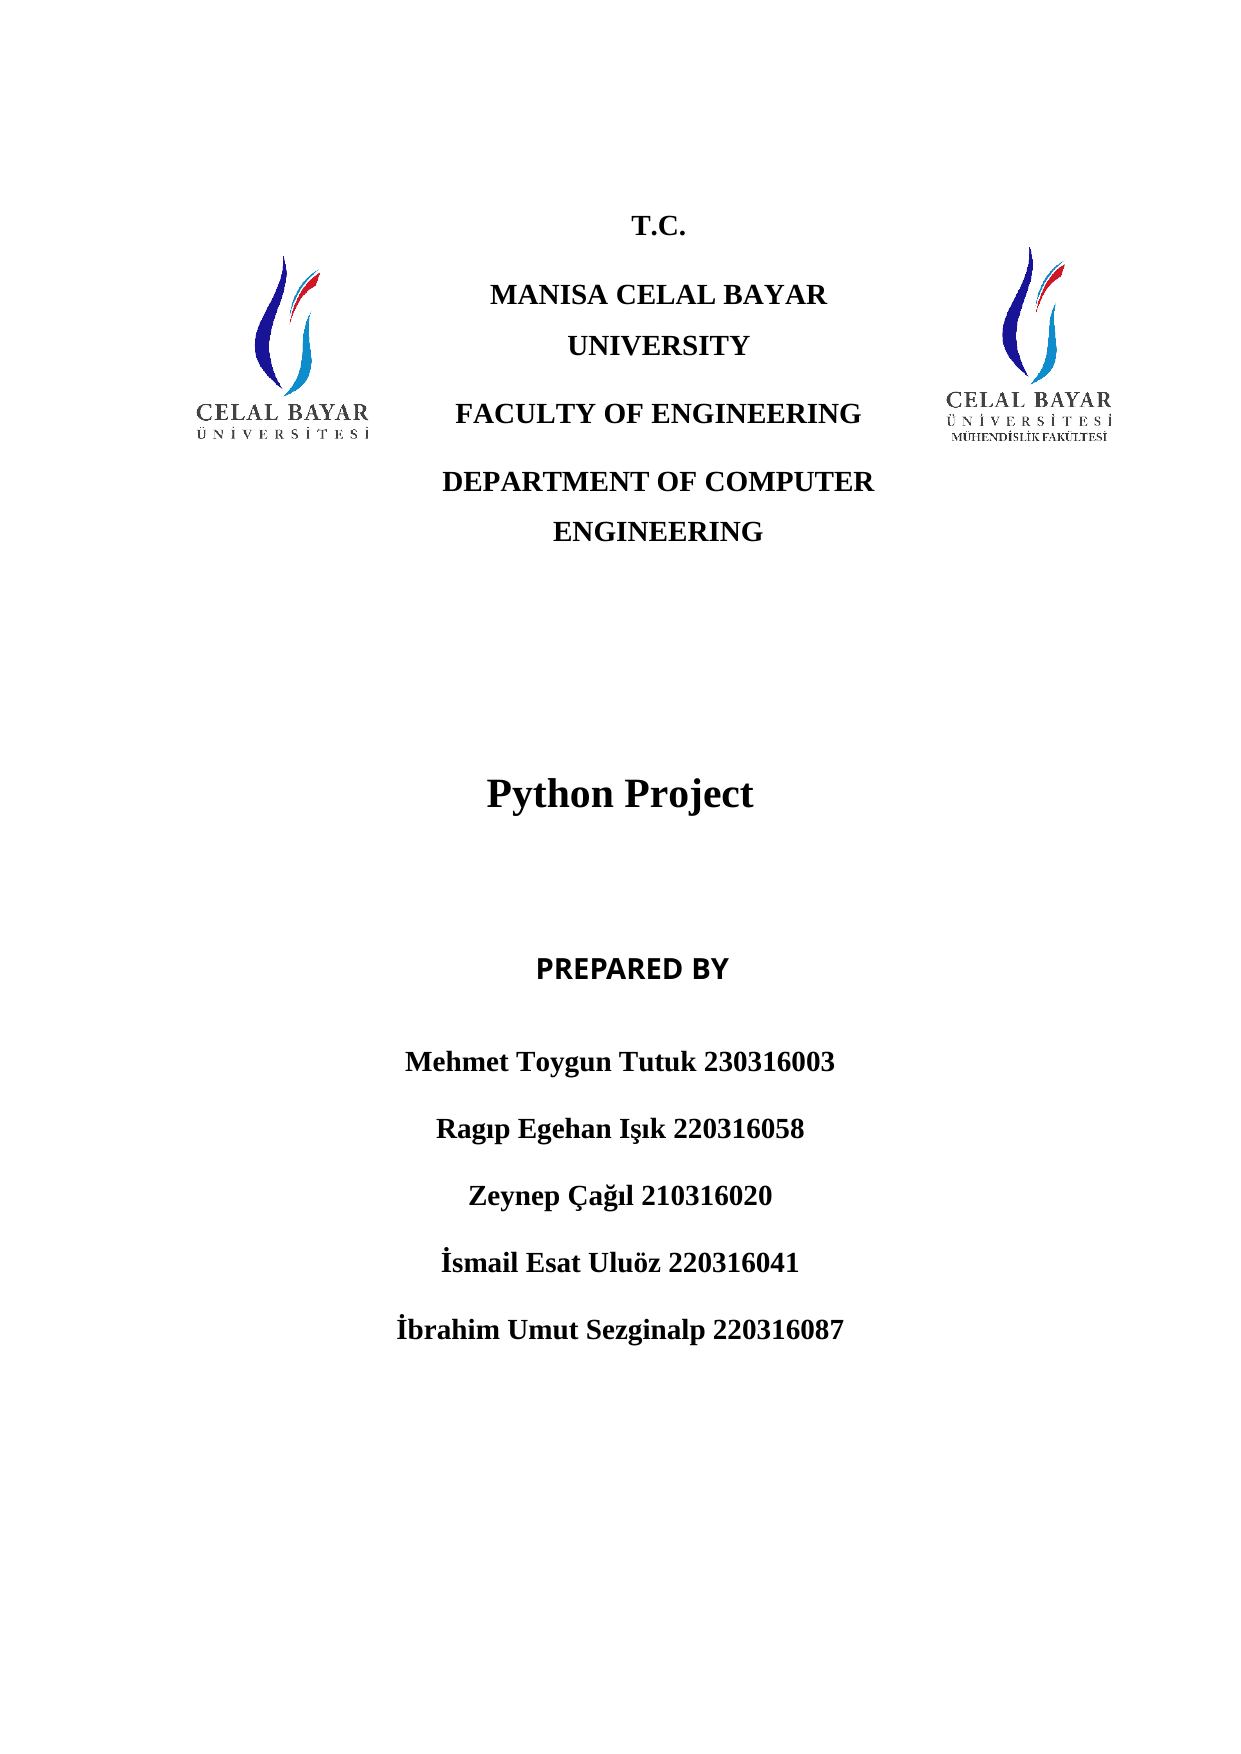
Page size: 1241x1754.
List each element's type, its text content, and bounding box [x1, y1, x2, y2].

text Zeynep Çağıl 210316020 [148, 1178, 1093, 1212]
picture [946, 247, 1112, 441]
text Ragıp Egehan Işık 220316058 [148, 1111, 1093, 1145]
table_header [911, 209, 1131, 549]
table_header T.C. MANISA CELAL BAYAR UNIVERSITY FACULTY OF ENGINEERING DEPARTMENT OF COMPUTER ENGINEERING [404, 209, 911, 549]
text İbrahim Umut Sezginalp 220316087 [148, 1312, 1093, 1346]
picture [196, 255, 369, 439]
table_header [176, 209, 404, 549]
text İsmail Esat Uluöz 220316041 [148, 1245, 1093, 1279]
text Mehmet Toygun Tutuk 230316003 [148, 1044, 1093, 1078]
text Python Project [148, 769, 1093, 817]
text PREPARED BY [172, 948, 1093, 988]
